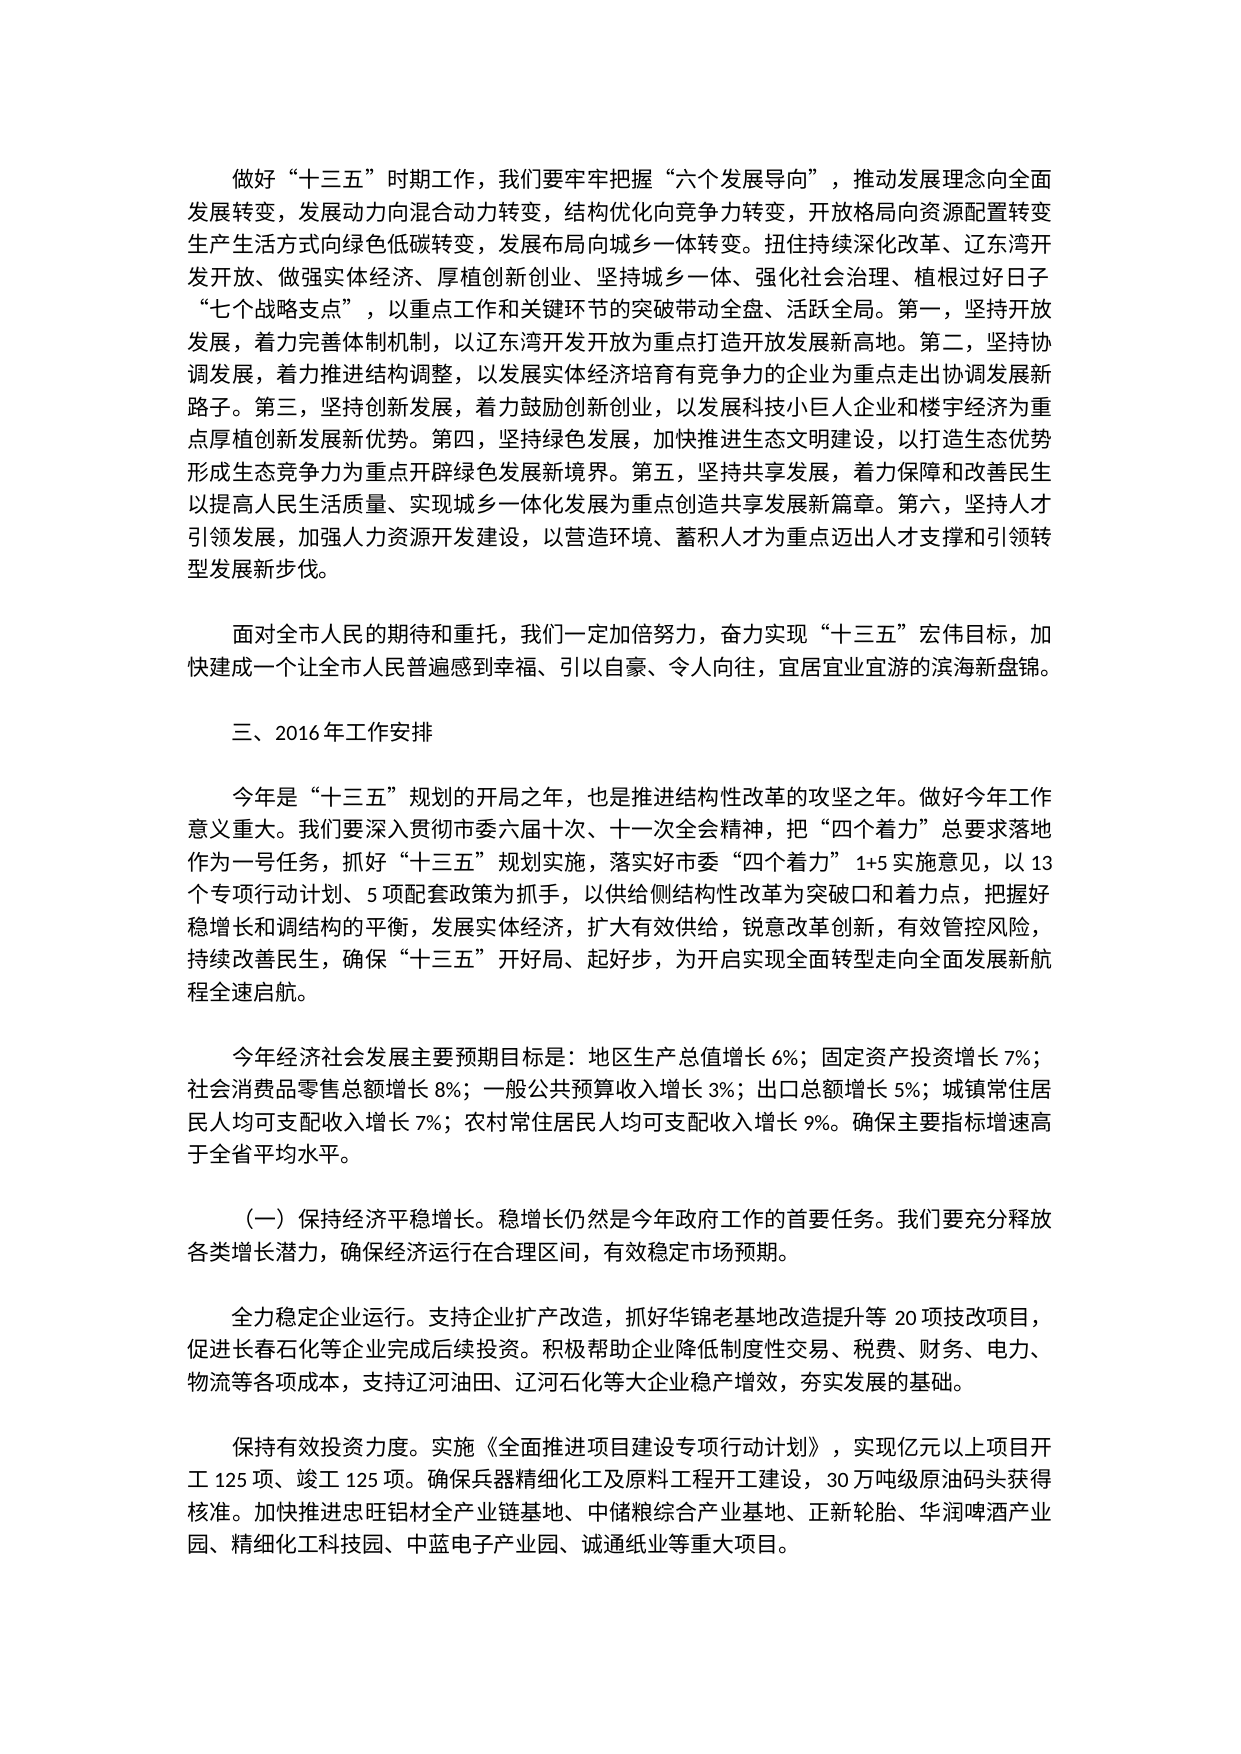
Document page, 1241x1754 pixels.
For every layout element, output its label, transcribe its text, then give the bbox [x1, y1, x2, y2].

text 今年是“十三五”规划的开局之年，也是推进结构性改革的攻坚之年。做好今年工作，意义重大。我们要深入贯彻市委六届十次、十一次全会精神，把“四个着力”总要求落地作为一号任务，抓好“十三五”规划实施，落实好市委“四个着力”1+5实施意见，以13个专项行动计划、5项配套政策为抓手，以供给侧结构性改革为突破口和着力点，把握好稳增长和调结构的平衡，发展实体经济，扩大有效供给，锐意改革创新，有效管控风险，持续改善民生，确保“十三五”开好局、起好步，为开启实现全面转型走向全面发展新航程全速启航。 [187, 779, 1053, 1007]
text 做好“十三五”时期工作，我们要牢牢把握“六个发展导向”，推动发展理念向全面发展转变，发展动力向混合动力转变，结构优化向竞争力转变，开放格局向资源配置转变，生产生活方式向绿色低碳转变，发展布局向城乡一体转变。扭住持续深化改革、辽东湾开发开放、做强实体经济、厚植创新创业、坚持城乡一体、强化社会治理、植根过好日子“七个战略支点”，以重点工作和关键环节的突破带动全盘、活跃全局。第一，坚持开放发展，着力完善体制机制，以辽东湾开发开放为重点打造开放发展新高地。第二，坚持协调发展，着力推进结构调整，以发展实体经济培育有竞争力的企业为重点走出协调发展新路子。第三，坚持创新发展，着力鼓励创新创业，以发展科技小巨人企业和楼宇经济为重点厚植创新发展新优势。第四，坚持绿色发展，加快推进生态文明建设，以打造生态优势、形成生态竞争力为重点开辟绿色发展新境界。第五，坚持共享发展，着力保障和改善民生，以提高人民生活质量、实现城乡一体化发展为重点创造共享发展新篇章。第六，坚持人才引领发展，加强人力资源开发建设，以营造环境、蓄积人才为重点迈出人才支撑和引领转型发展新步伐。 [187, 162, 1053, 584]
text （一）保持经济平稳增长。稳增长仍然是今年政府工作的首要任务。我们要充分释放各类增长潜力，确保经济运行在合理区间，有效稳定市场预期。 [187, 1202, 1053, 1267]
text 面对全市人民的期待和重托，我们一定加倍努力，奋力实现“十三五”宏伟目标，加快建成一个让全市人民普遍感到幸福、引以自豪、令人向往，宜居宜业宜游的滨海新盘锦。 [187, 617, 1053, 682]
text 全力稳定企业运行。支持企业扩产改造，抓好华锦老基地改造提升等20项技改项目，促进长春石化等企业完成后续投资。积极帮助企业降低制度性交易、税费、财务、电力、物流等各项成本，支持辽河油田、辽河石化等大企业稳产增效，夯实发展的基础。 [187, 1299, 1053, 1397]
text 今年经济社会发展主要预期目标是：地区生产总值增长6%；固定资产投资增长7%；社会消费品零售总额增长8%；一般公共预算收入增长3%；出口总额增长5%；城镇常住居民人均可支配收入增长7%；农村常住居民人均可支配收入增长9%。确保主要指标增速高于全省平均水平。 [187, 1039, 1053, 1169]
text 保持有效投资力度。实施《全面推进项目建设专项行动计划》，实现亿元以上项目开工125项、竣工125项。确保兵器精细化工及原料工程开工建设，30万吨级原油码头获得核准。加快推进忠旺铝材全产业链基地、中储粮综合产业基地、正新轮胎、华润啤酒产业园、精细化工科技园、中蓝电子产业园、诚通纸业等重大项目。 [187, 1429, 1053, 1559]
text 三、2016年工作安排 [187, 714, 1053, 747]
